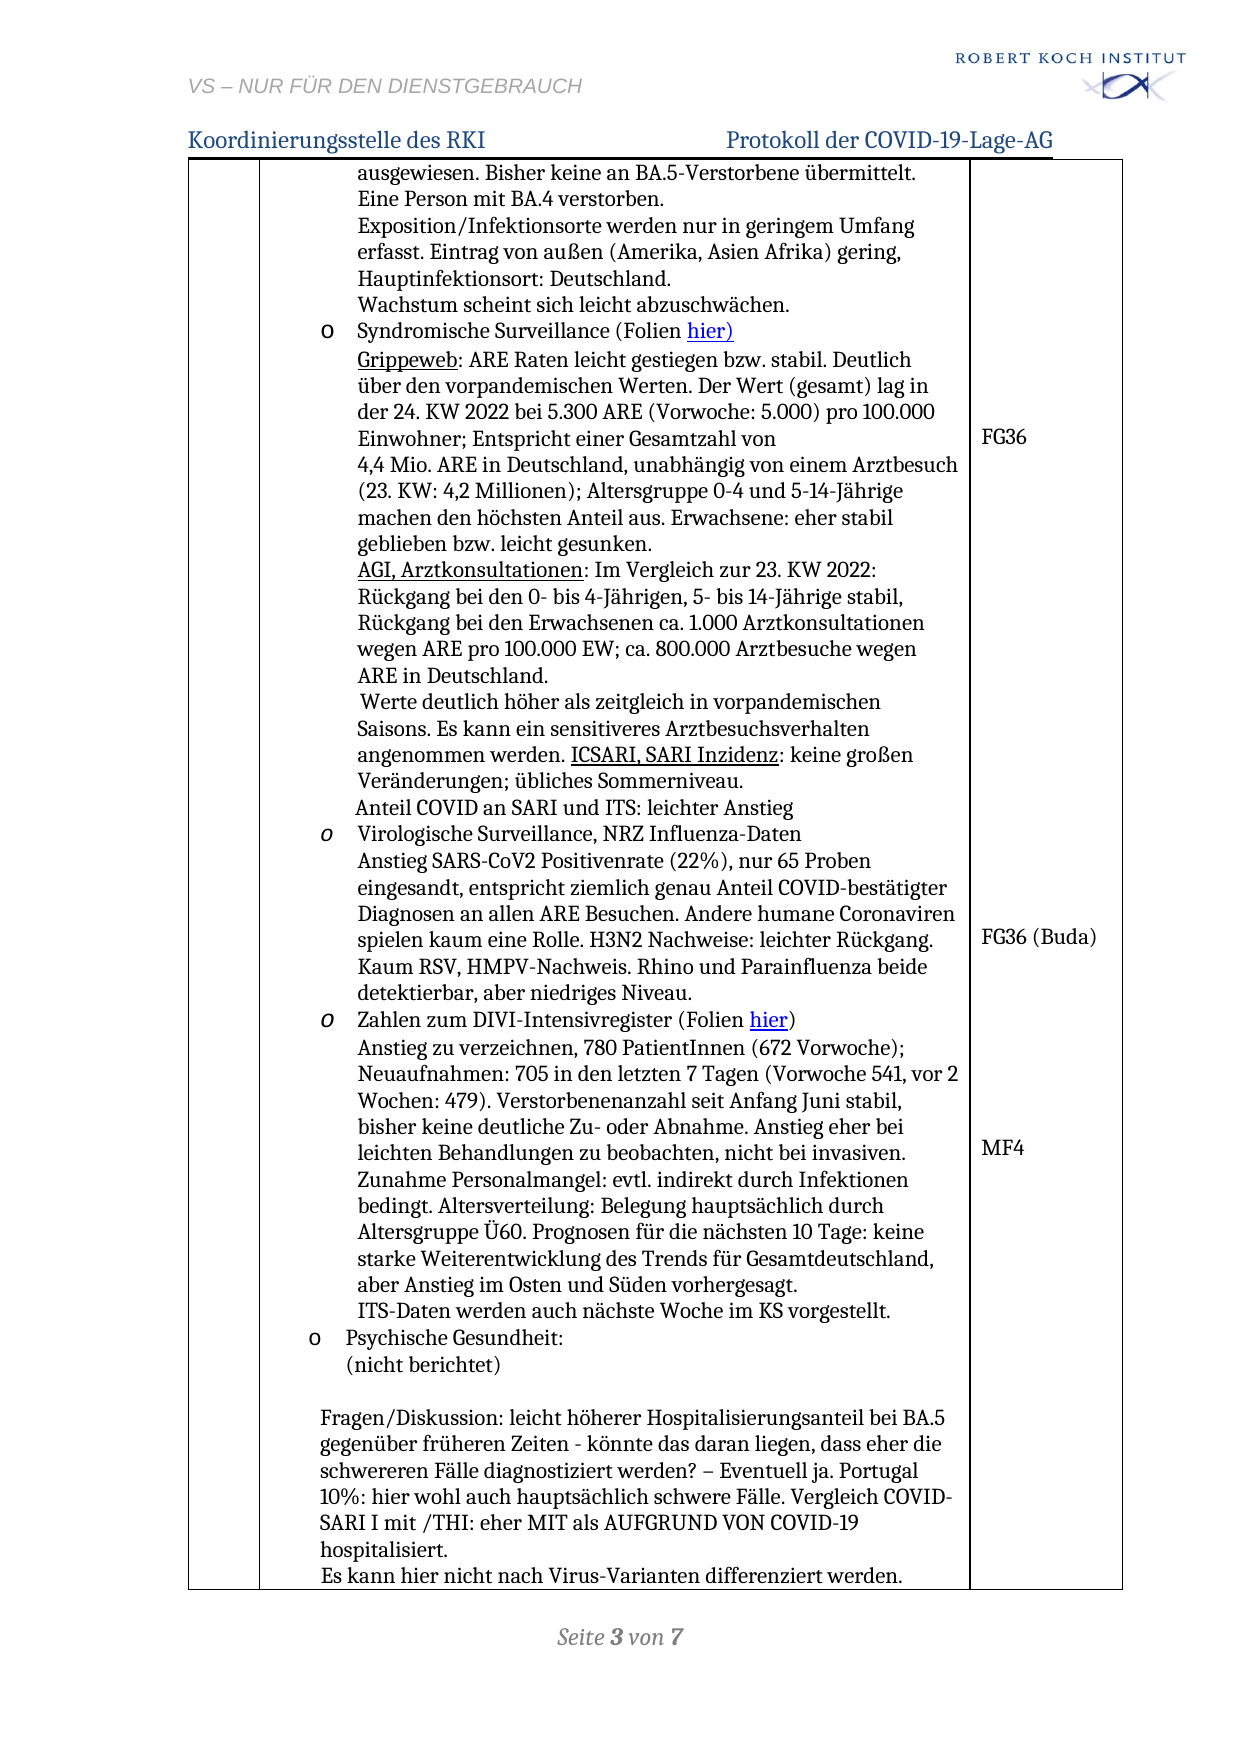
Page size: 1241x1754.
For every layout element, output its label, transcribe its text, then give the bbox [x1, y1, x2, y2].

picture [947, 28, 1207, 105]
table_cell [260, 160, 969, 1589]
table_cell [971, 160, 1122, 1589]
table_cell 1 [189, 160, 259, 1589]
